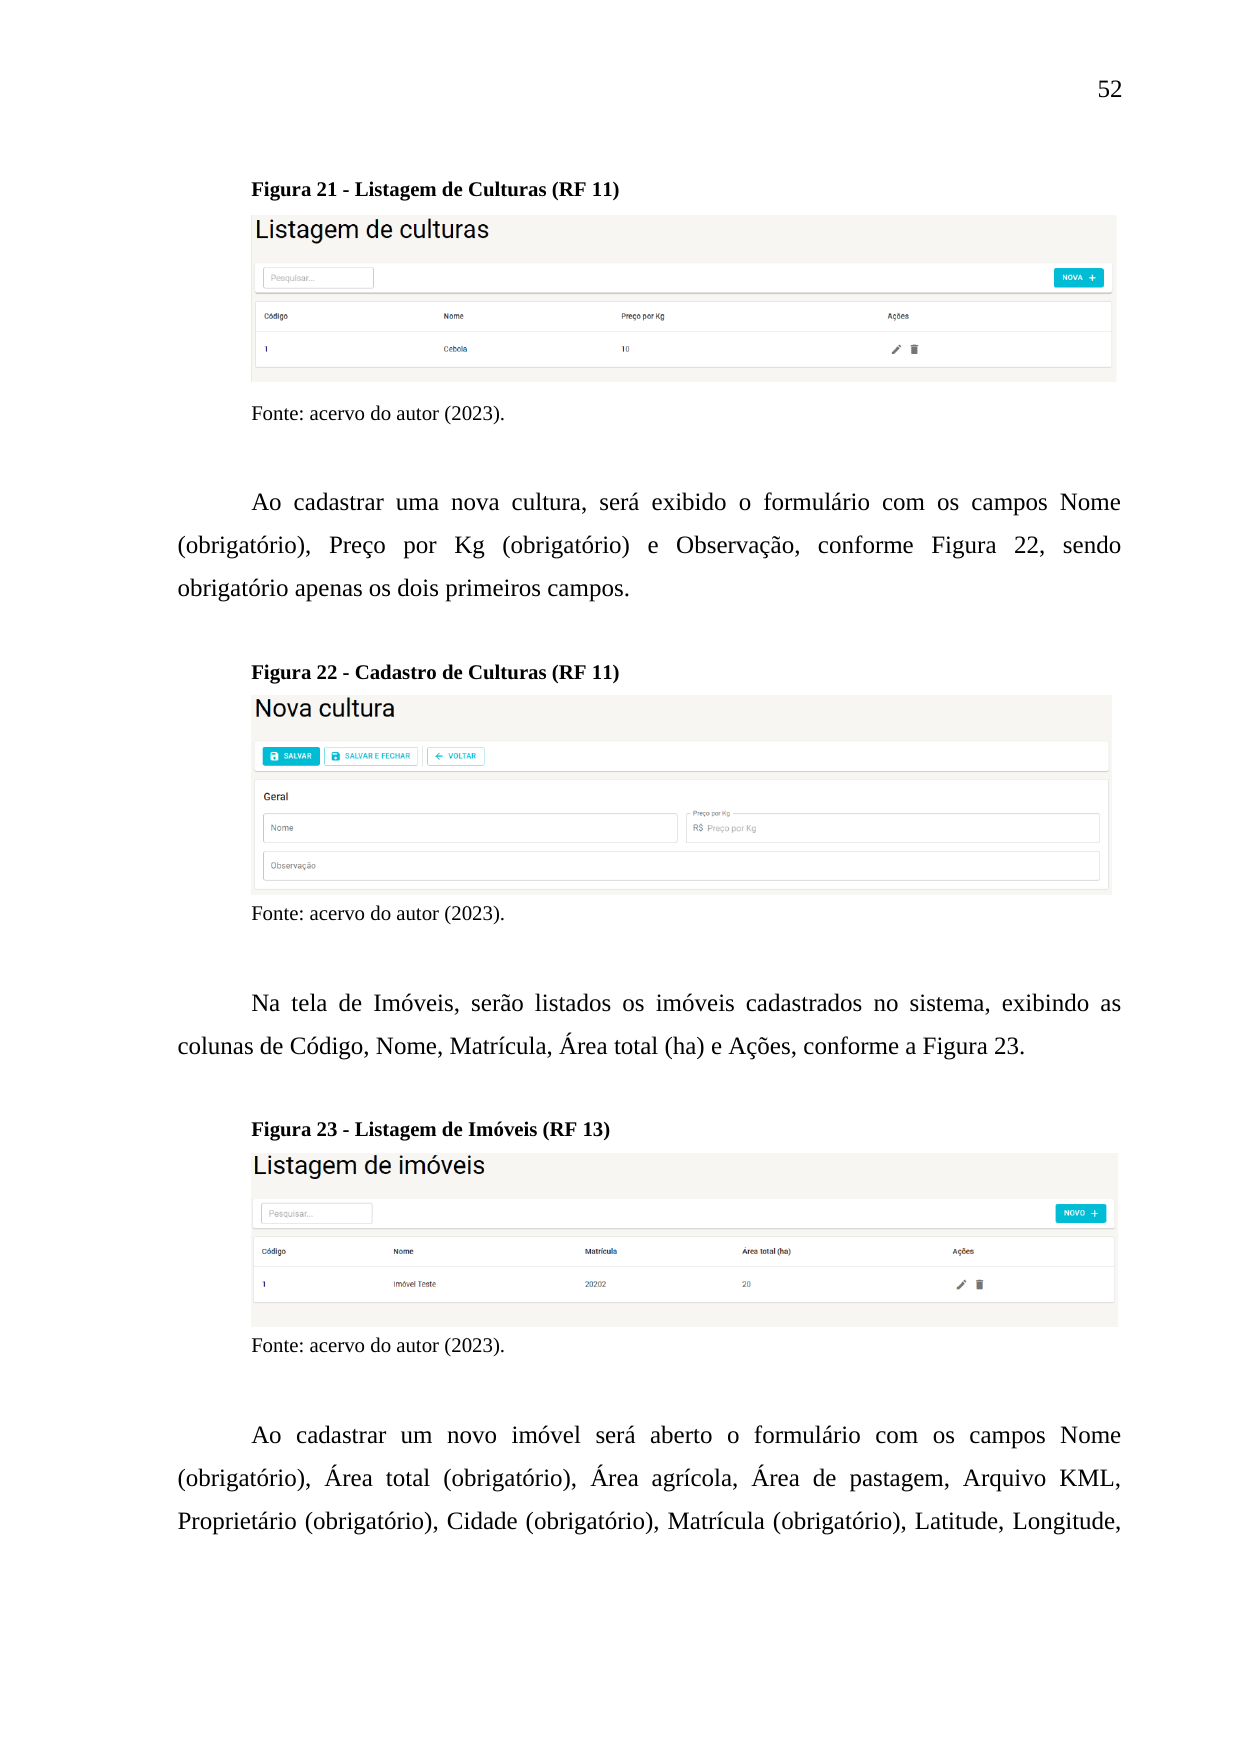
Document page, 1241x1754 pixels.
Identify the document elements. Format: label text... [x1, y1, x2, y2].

text Figura 23 - Listagem de Imóveis (RF 13) [177, 1117, 1122, 1141]
text Ao cadastrar uma nova cultura, será exibido o formulário com os campos Nome (obrigatório), Preço por Kg (obrigatório) e Observação, conforme Figura 22, sendo obrigatório apenas os dois primeiros campos. [177, 487, 1122, 602]
text Figura 22 - Cadastro de Culturas (RF 11) [177, 659, 1122, 684]
picture [251, 695, 1112, 895]
picture [251, 1153, 1119, 1327]
text Na tela de Imóveis, serão listados os imóveis cadastrados no sistema, exibindo as colunas de Código, Nome, Matrícula, Área total (ha) e Ações, conforme a Figura 23. [177, 988, 1122, 1060]
picture [251, 215, 1117, 382]
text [177, 1420, 1122, 1535]
text Fonte: acervo do autor (2023). [177, 401, 1122, 425]
